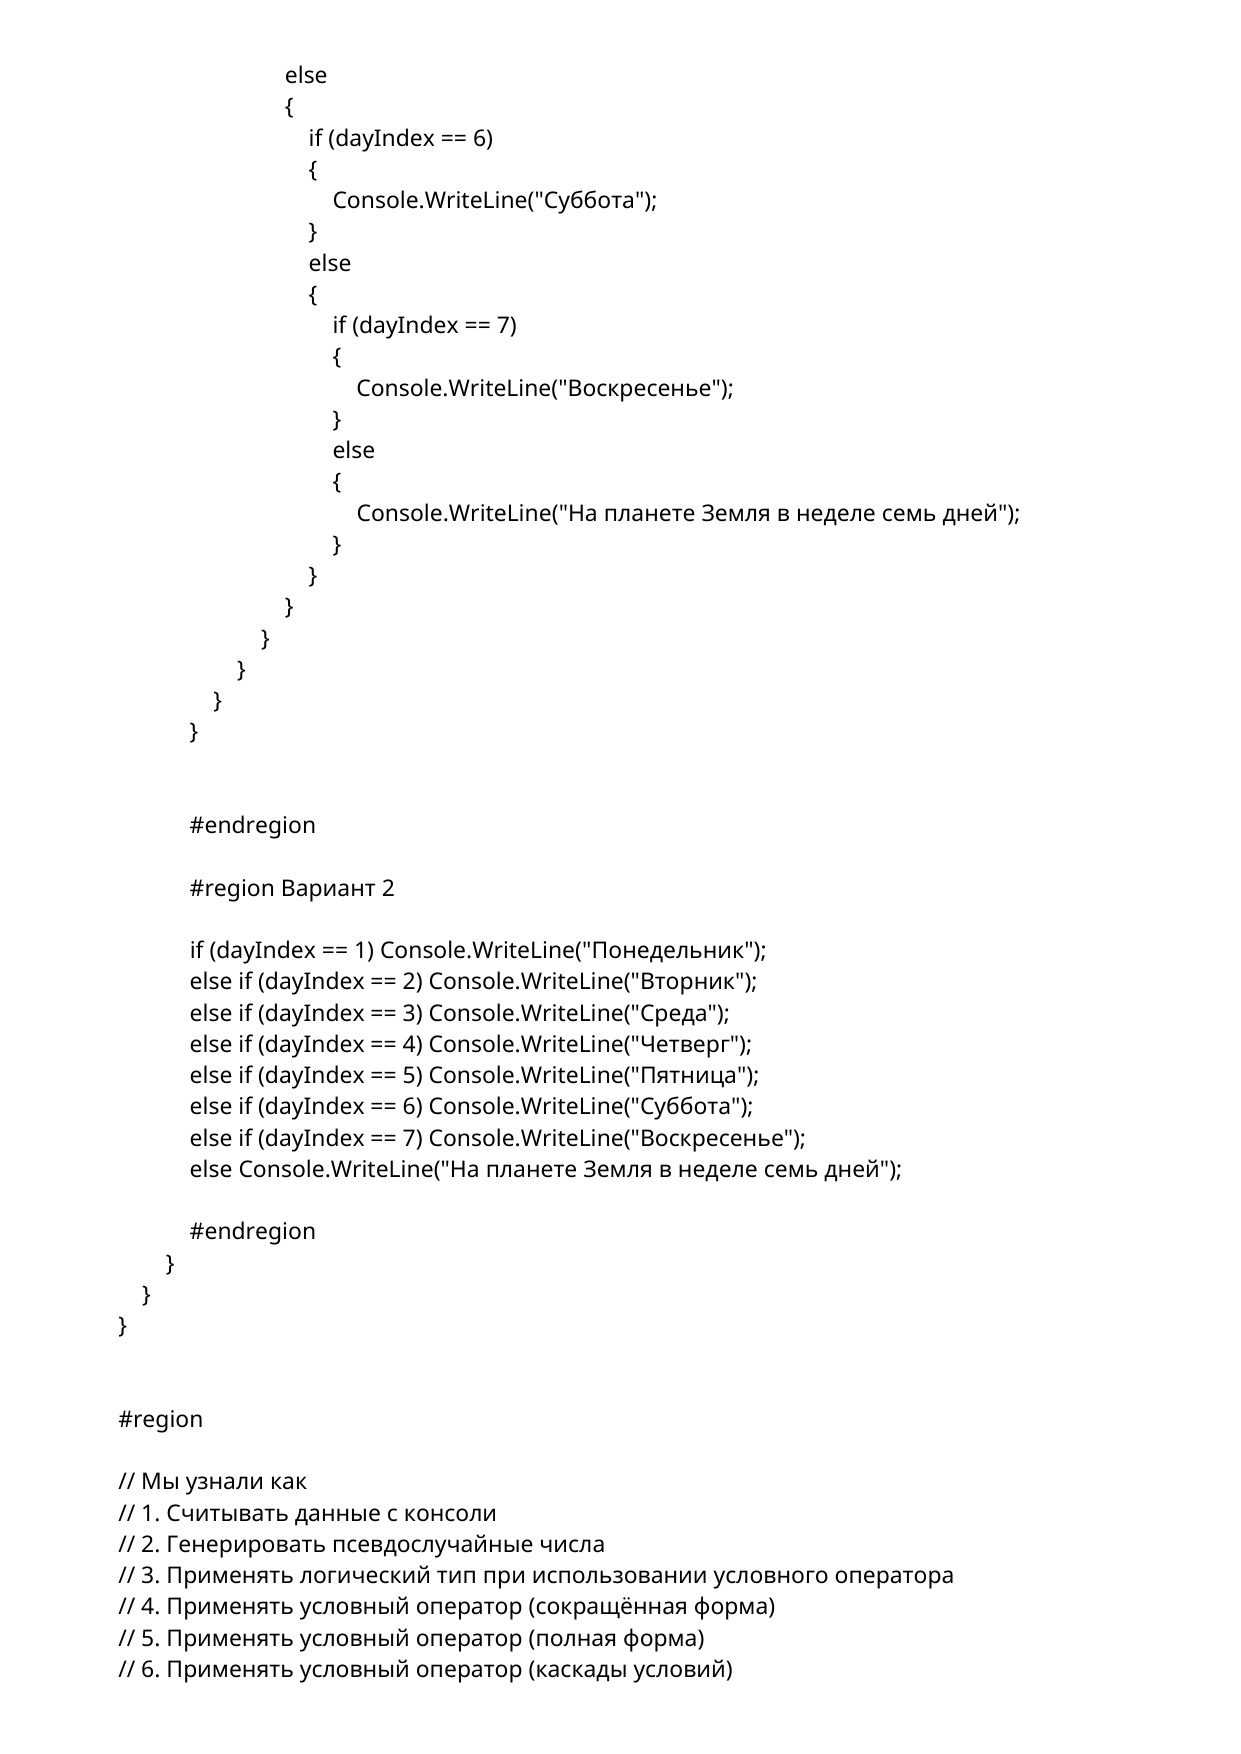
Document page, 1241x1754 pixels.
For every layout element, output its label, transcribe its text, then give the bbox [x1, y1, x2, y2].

text else [118, 434, 1152, 465]
text // 3. Применять логический тип при использовании условного оператора [118, 1559, 1152, 1590]
text { [118, 153, 1152, 184]
text // 5. Применять условный оператор (полная форма) [118, 1622, 1152, 1653]
text #endregion [118, 1215, 1152, 1247]
text } [118, 1247, 1152, 1278]
text else if (dayIndex == 6) Console.WriteLine("Суббота"); [118, 1090, 1152, 1122]
text // 2. Генерировать псевдослучайные числа [118, 1528, 1152, 1559]
text else if (dayIndex == 5) Console.WriteLine("Пятница"); [118, 1059, 1152, 1090]
text Console.WriteLine("На планете Земля в неделе семь дней"); [118, 497, 1152, 528]
text else Console.WriteLine("На планете Земля в неделе семь дней"); [118, 1153, 1152, 1184]
text else [118, 59, 1152, 90]
text } [118, 1278, 1152, 1309]
text else if (dayIndex == 4) Console.WriteLine("Четверг"); [118, 1028, 1152, 1059]
text #endregion [118, 809, 1152, 840]
text } [118, 684, 1152, 715]
text { [118, 278, 1152, 309]
text Console.WriteLine("Суббота"); [118, 184, 1152, 215]
text { [118, 90, 1152, 122]
text if (dayIndex == 1) Console.WriteLine("Понедельник"); [118, 934, 1152, 965]
text if (dayIndex == 7) [118, 309, 1152, 340]
text { [118, 465, 1152, 497]
text } [118, 653, 1152, 684]
text if (dayIndex == 6) [118, 122, 1152, 153]
text } [118, 1309, 1152, 1340]
text } [118, 403, 1152, 434]
text else if (dayIndex == 2) Console.WriteLine("Вторник"); [118, 965, 1152, 997]
text } [118, 590, 1152, 622]
text } [118, 622, 1152, 653]
text } [118, 559, 1152, 590]
text Console.WriteLine("Воскресенье"); [118, 372, 1152, 403]
text #region Вариант 2 [118, 872, 1152, 903]
text else if (dayIndex == 3) Console.WriteLine("Среда"); [118, 997, 1152, 1028]
text { [118, 340, 1152, 372]
text // Мы узнали как [118, 1465, 1152, 1497]
text else [118, 247, 1152, 278]
text } [118, 215, 1152, 247]
text } [118, 528, 1152, 559]
text // 6. Применять условный оператор (каскады условий) [118, 1653, 1152, 1684]
text } [118, 715, 1152, 747]
text // 4. Применять условный оператор (сокращённая форма) [118, 1590, 1152, 1622]
text // 1. Считывать данные с консоли [118, 1497, 1152, 1528]
text #region [118, 1403, 1152, 1434]
text else if (dayIndex == 7) Console.WriteLine("Воскресенье"); [118, 1122, 1152, 1153]
